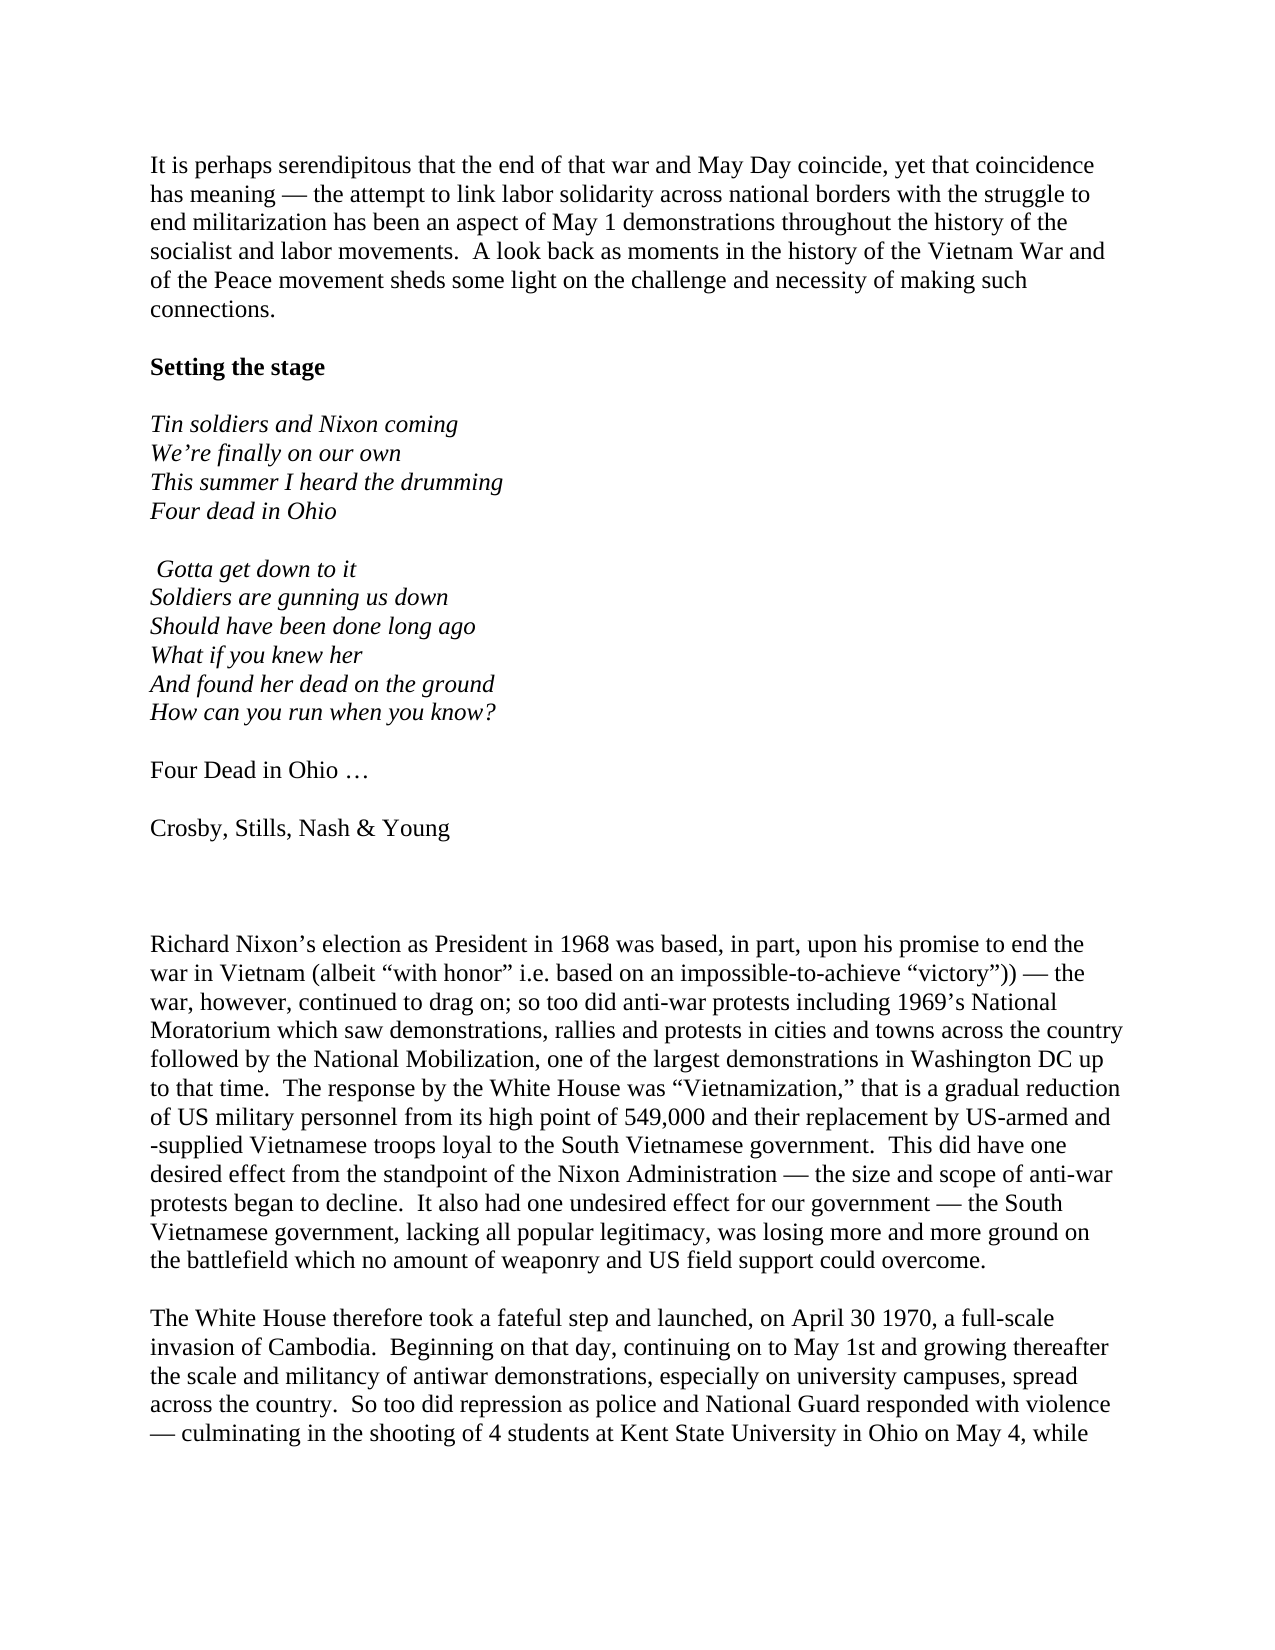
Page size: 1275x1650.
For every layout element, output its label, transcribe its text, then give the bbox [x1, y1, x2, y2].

text Gotta get down to it Soldiers are gunning us down Should have been done long ago What if you knew her And found her dead on the ground How can you run when you know? [150, 554, 1125, 726]
text Four Dead in Ohio … [150, 755, 1125, 784]
text Crosby, Stills, Nash & Young [150, 813, 1125, 842]
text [150, 1303, 1125, 1447]
text Tin soldiers and Nixon coming We’re finally on our own This summer I heard the drumming Four dead in Ohio [150, 409, 1125, 524]
text Richard Nixon’s election as President in 1968 was based, in part, upon his promise to end the war in Vietnam (albeit “with honor” i.e. based on an impossible-to-achieve “victory”)) — the war, however, continued to drag on; so too did anti-war protests including 1969’s National Moratorium which saw demonstrations, rallies and protests in cities and towns across the country followed by the National Mobilization, one of the largest demonstrations in Washington DC up to that time. The response by the White House was “Vietnamization,” that is a gradual reduction of US military personnel from its high point of 549,000 and their replacement by US-armed and -supplied Vietnamese troops loyal to the South Vietnamese government. This did have one desired effect from the standpoint of the Nixon Administration — the size and scope of anti-war protests began to decline. It also had one undesired effect for our government — the South Vietnamese government, lacking all popular legitimacy, was losing more and more ground on the battlefield which no amount of weaponry and US field support could overcome. [150, 929, 1125, 1274]
text It is perhaps serendipitous that the end of that war and May Day coincide, yet that coincidence has meaning — the attempt to link labor solidarity across national borders with the struggle to end militarization has been an aspect of May 1 demonstrations throughout the history of the socialist and labor movements. A look back as moments in the history of the Vietnam War and of the Peace movement sheds some light on the challenge and necessity of making such connections. [150, 150, 1125, 322]
text Setting the stage [150, 352, 1125, 380]
